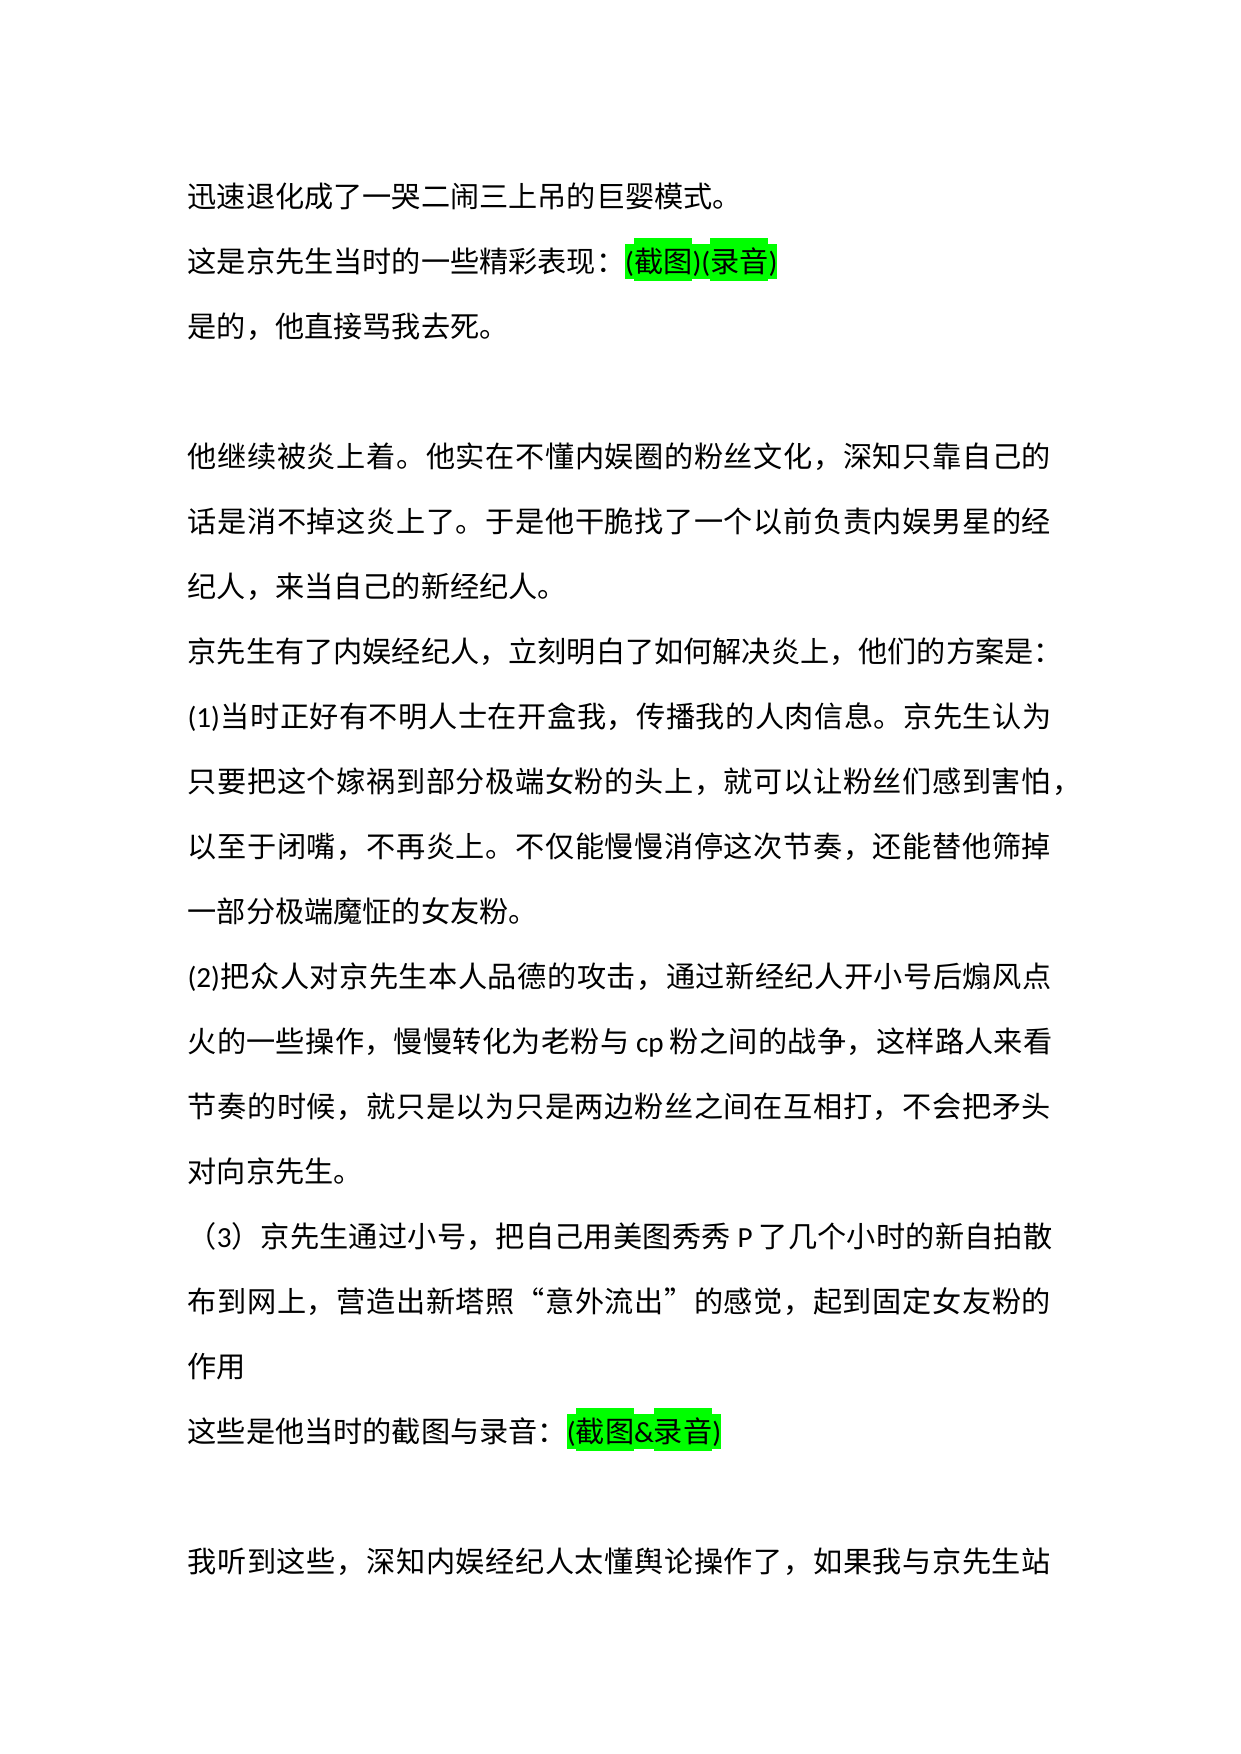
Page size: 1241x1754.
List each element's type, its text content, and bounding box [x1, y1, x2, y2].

list 京先生通过小号，把自己用美图秀秀P了几个小时的新自拍散布到网上，营造出新塔照“意外流出”的感觉，起到固定女友粉的作用 [187, 1202, 1053, 1397]
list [187, 1397, 1053, 1592]
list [187, 162, 1053, 1202]
